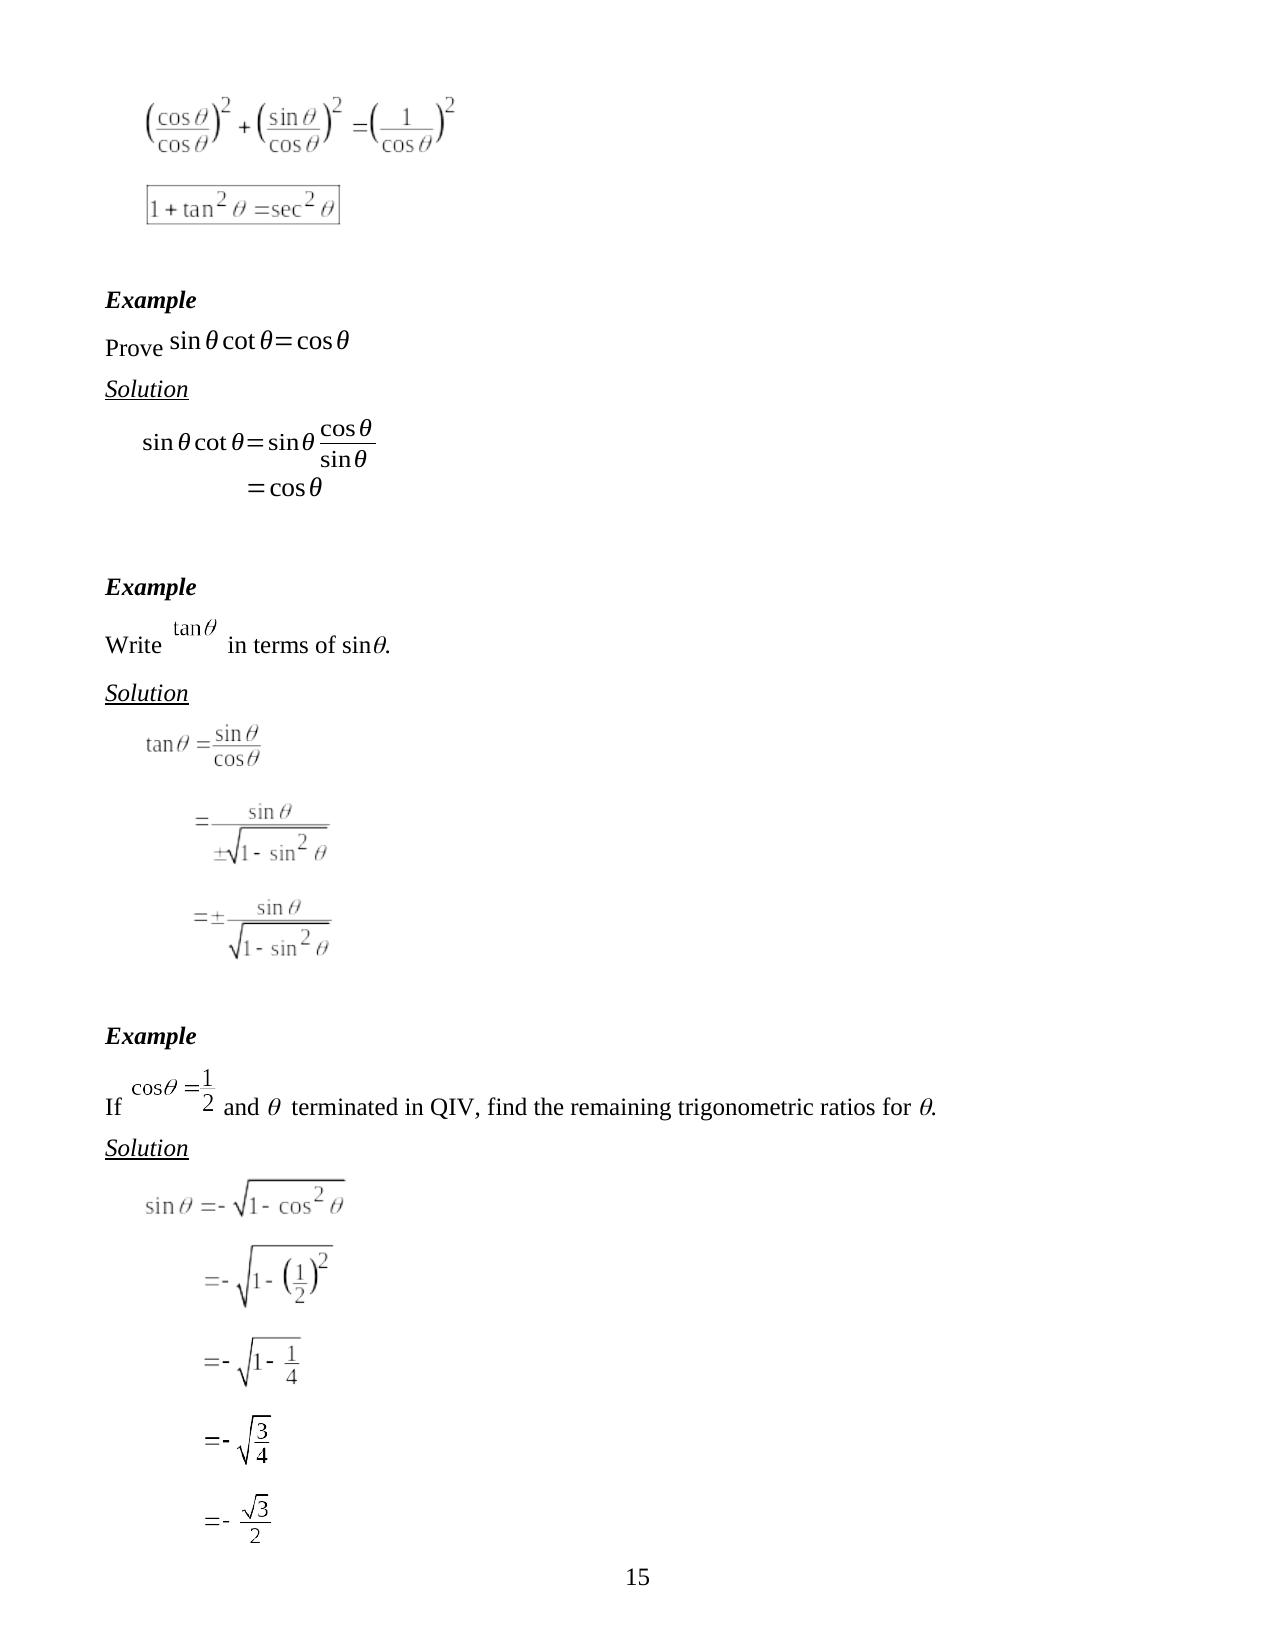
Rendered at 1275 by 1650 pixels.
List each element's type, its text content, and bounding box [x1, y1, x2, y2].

text Solution [105, 1133, 1170, 1162]
text If and terminated in QIV, find the remaining trigonometric ratios for . [105, 1062, 1170, 1121]
text Solution [105, 678, 1170, 707]
text Example [105, 560, 1170, 601]
text Example [105, 285, 1170, 314]
text Example [105, 1021, 1170, 1050]
text Write in terms of sin. [105, 613, 1170, 666]
text Prove [105, 326, 1170, 361]
text Solution [105, 374, 1170, 403]
